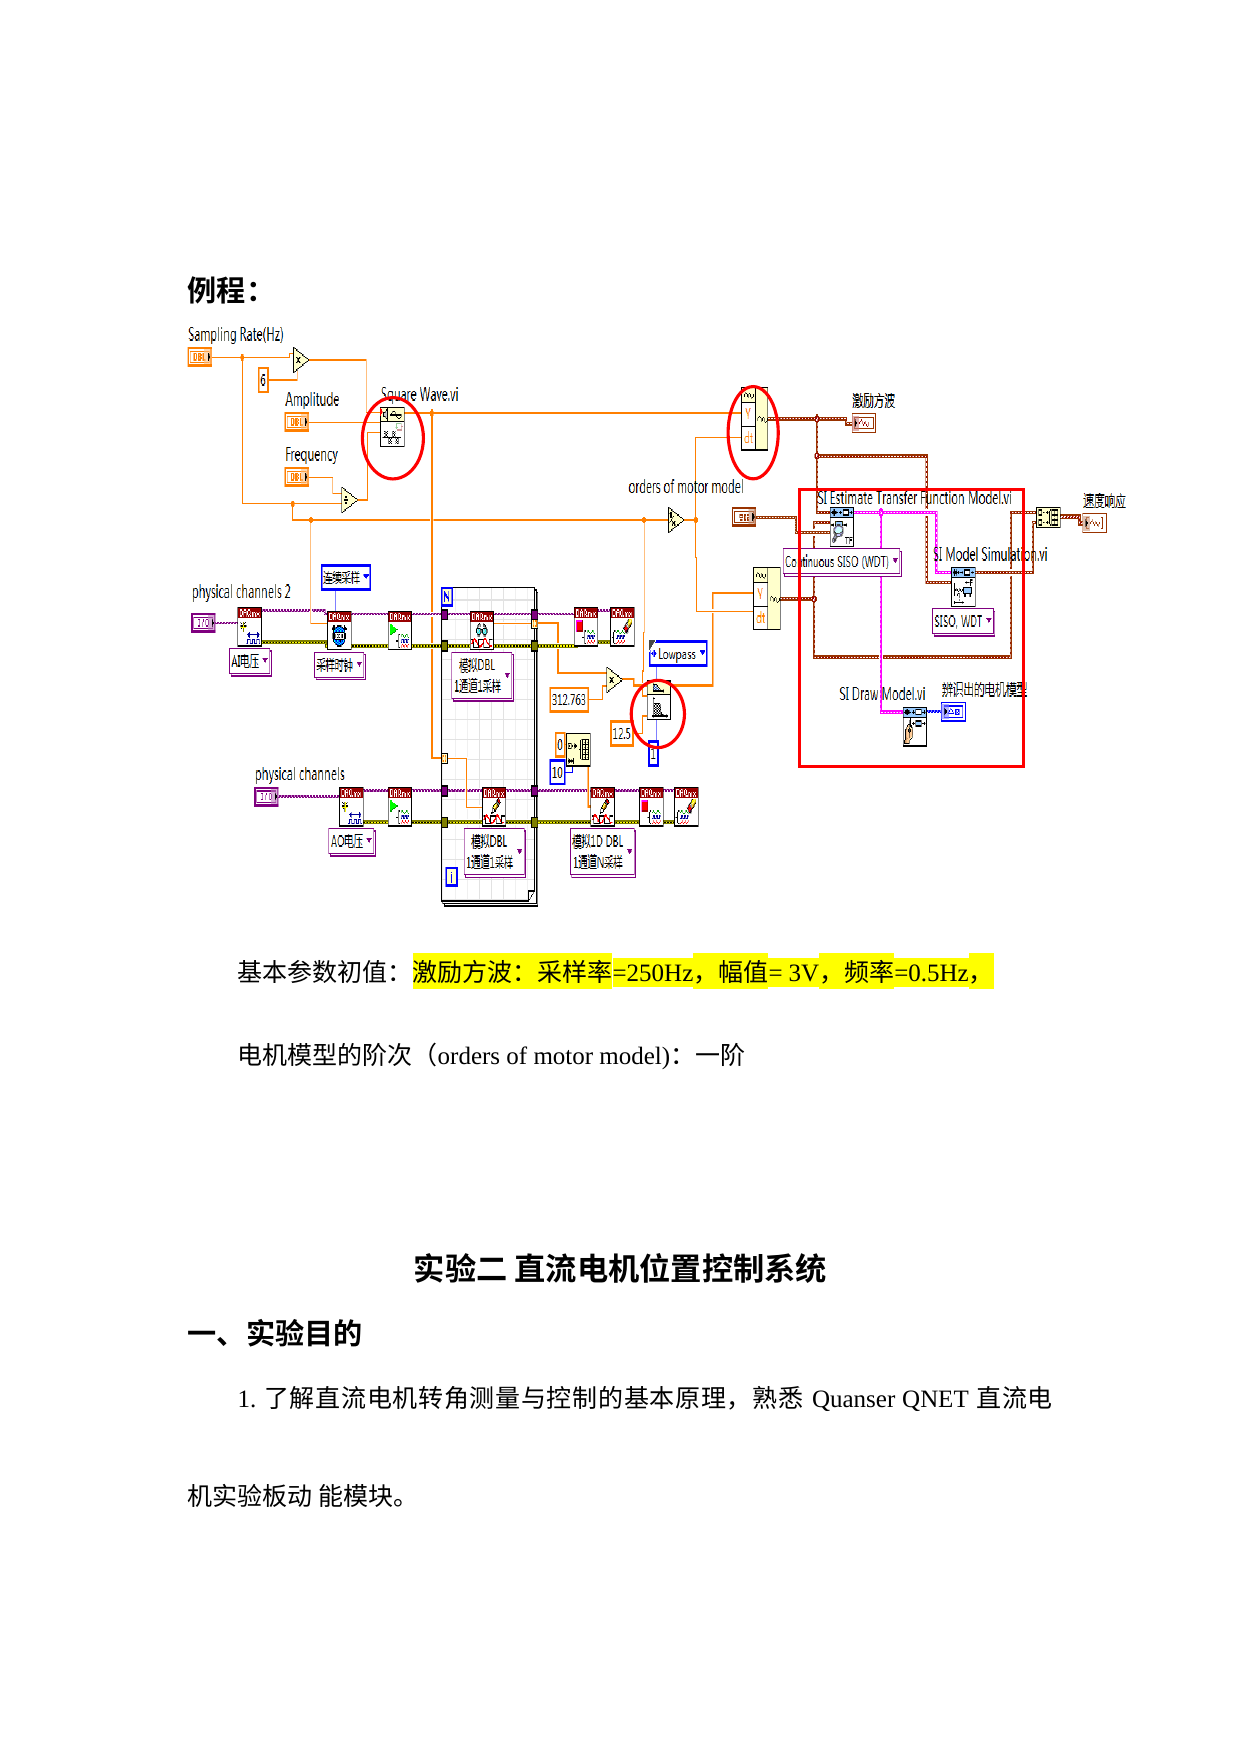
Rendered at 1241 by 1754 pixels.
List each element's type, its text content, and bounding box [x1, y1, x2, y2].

text 电机模型的阶次（orders of motor model)：一阶 [187, 1021, 1053, 1086]
text 实验二 直流电机位置控制系统 [187, 1234, 1053, 1299]
list 一、实验目的 [187, 1299, 1053, 1364]
picture [187, 320, 1127, 907]
text 基本参数初值：激励方波：采样率=250Hz，幅值= 3V，频率=0.5Hz， [187, 938, 1053, 1003]
text 例程： [187, 256, 1053, 320]
text 1. 了解直流电机转角测量与控制的基本原理，熟悉 Quanser QNET 直流电机实验板动 能模块。 [187, 1364, 1053, 1527]
